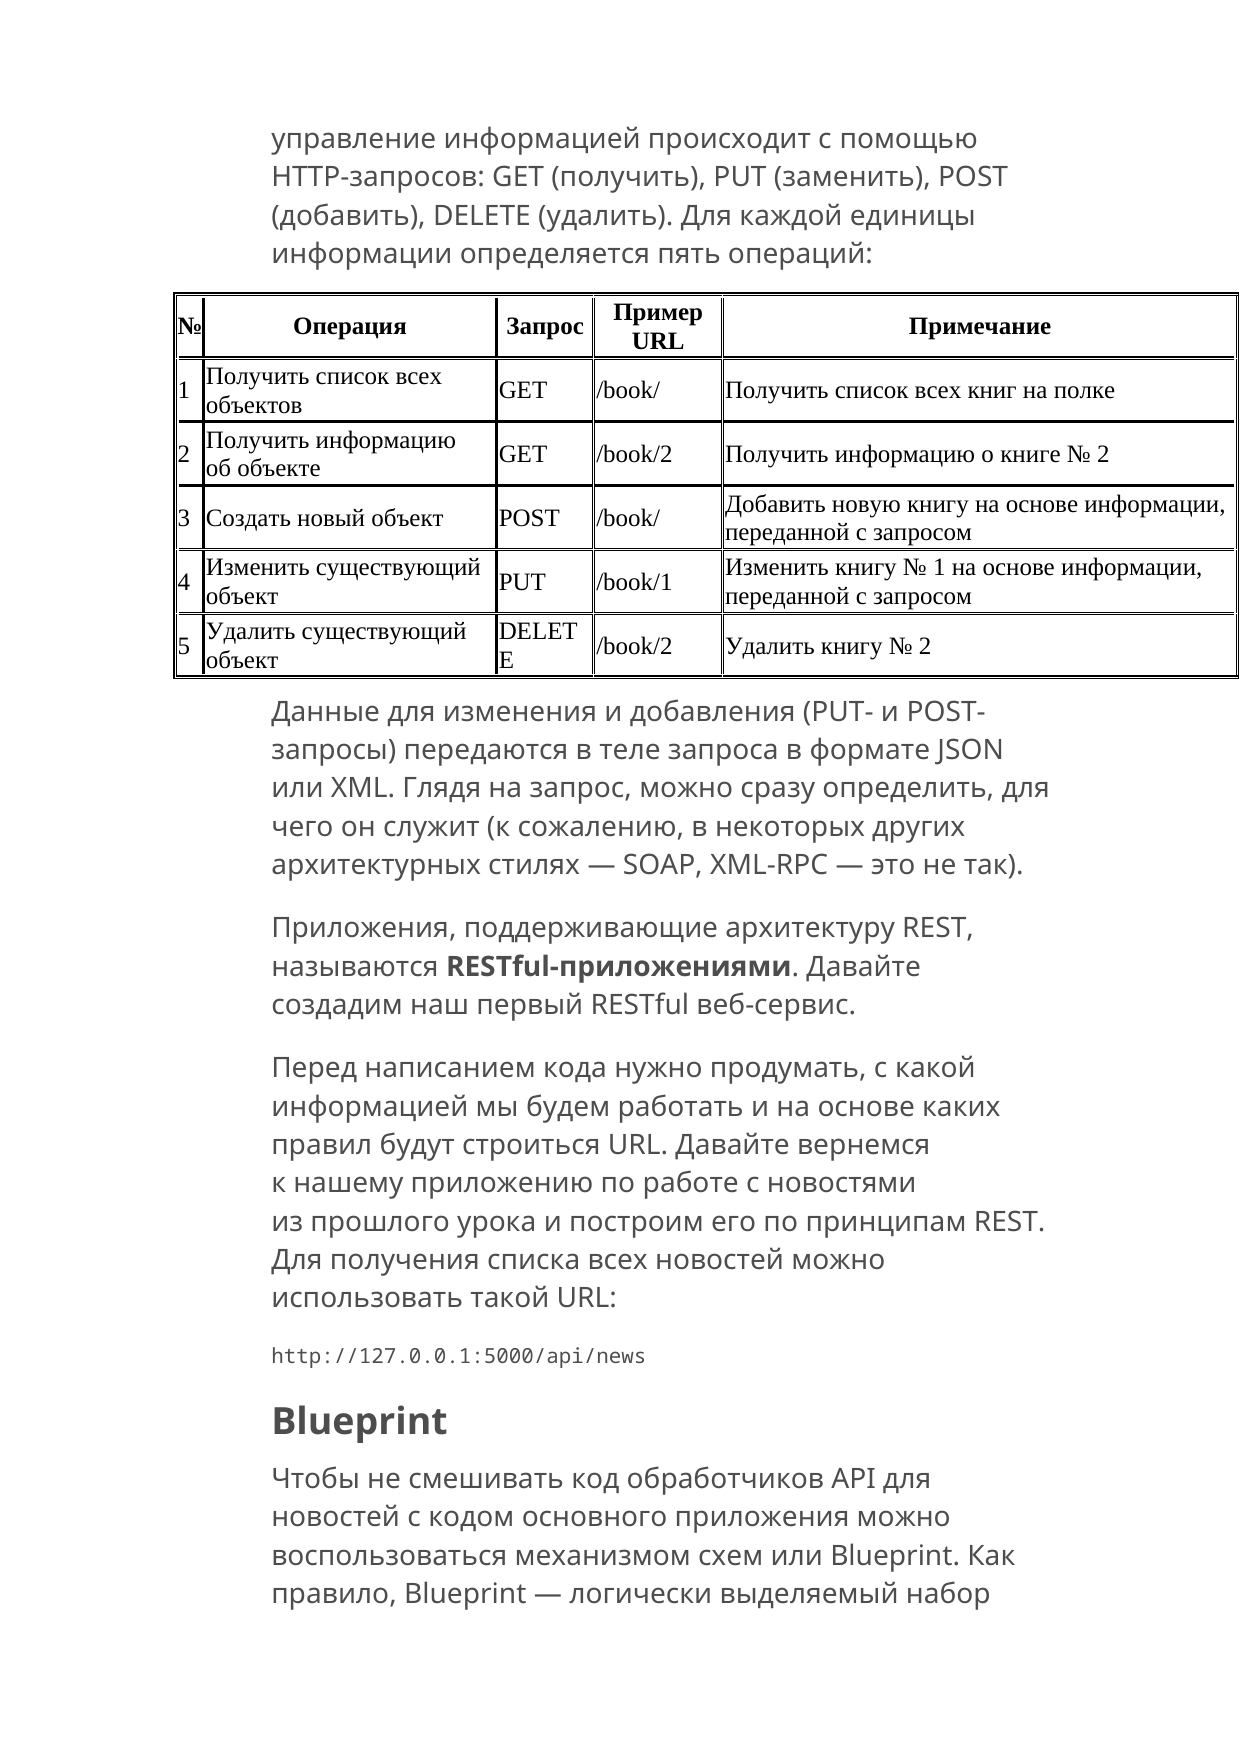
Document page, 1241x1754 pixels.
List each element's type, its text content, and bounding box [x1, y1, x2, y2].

table_cell POST [498, 487, 592, 548]
text http://127.0.0.1:5000/api/news [271, 1341, 1058, 1369]
table_cell GET [498, 360, 592, 420]
table_cell /book/2 [594, 615, 722, 675]
table_cell 3 [177, 484, 202, 548]
table_header Примечание [723, 296, 1236, 356]
table_cell DELETE [496, 615, 594, 675]
table_cell Удалить книгу № 2 [723, 612, 1237, 675]
table_cell Получить список всех объектов [205, 360, 495, 420]
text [271, 1458, 1058, 1611]
table_cell Получить список всех книг на полке [724, 356, 1236, 420]
table_cell 5 [175, 612, 203, 675]
table_cell GET [498, 423, 592, 484]
table_cell Удалить существующий объект [203, 615, 496, 675]
table_header Пример URL [594, 296, 722, 356]
table_cell Изменить существующий объект [205, 551, 495, 612]
table_header № [177, 296, 203, 356]
table_header Операция [203, 296, 496, 356]
table_cell Получить информацию об объекте [205, 423, 495, 484]
text Приложения, поддерживающие архитектуру REST, называются RESTful-приложениями. Давайте создадим наш первый RESTful веб-сервис. [271, 908, 1058, 1023]
table_cell PUT [498, 551, 592, 612]
table_cell Добавить новую книгу на основе информации, переданной с запросом [724, 484, 1236, 548]
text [271, 118, 1058, 271]
table_cell 4 [175, 548, 203, 612]
table_cell /book/2 [595, 423, 721, 484]
table_cell /book/1 [595, 551, 721, 612]
table_cell Изменить книгу № 1 на основе информации, переданной с запросом [723, 548, 1237, 612]
table_cell /book/ [595, 487, 721, 548]
table_cell 2 [177, 420, 202, 484]
table_cell /book/ [595, 360, 721, 420]
table_cell Получить информацию о книге № 2 [724, 420, 1236, 484]
table_cell 1 [177, 356, 202, 420]
table_cell Создать новый объект [205, 487, 495, 548]
text Перед написанием кода нужно продумать, с какой информацией мы будем работать и на основе каких правил будут строиться URL. Давайте вернемся к нашему приложению по работе с новостями из прошлого урока и построим его по принципам REST. Для получения списка всех новостей можно использовать такой URL: [271, 1048, 1058, 1316]
text Blueprint [271, 1394, 1058, 1446]
text Данные для изменения и добавления (PUT- и POST-запросы) передаются в теле запроса в формате JSON или XML. Глядя на запрос, можно сразу определить, для чего он служит (к сожалению, в некоторых других архитектурных стилях — SOAP, XML-RPC — это не так). [271, 691, 1058, 883]
table_header Запрос [496, 296, 594, 356]
